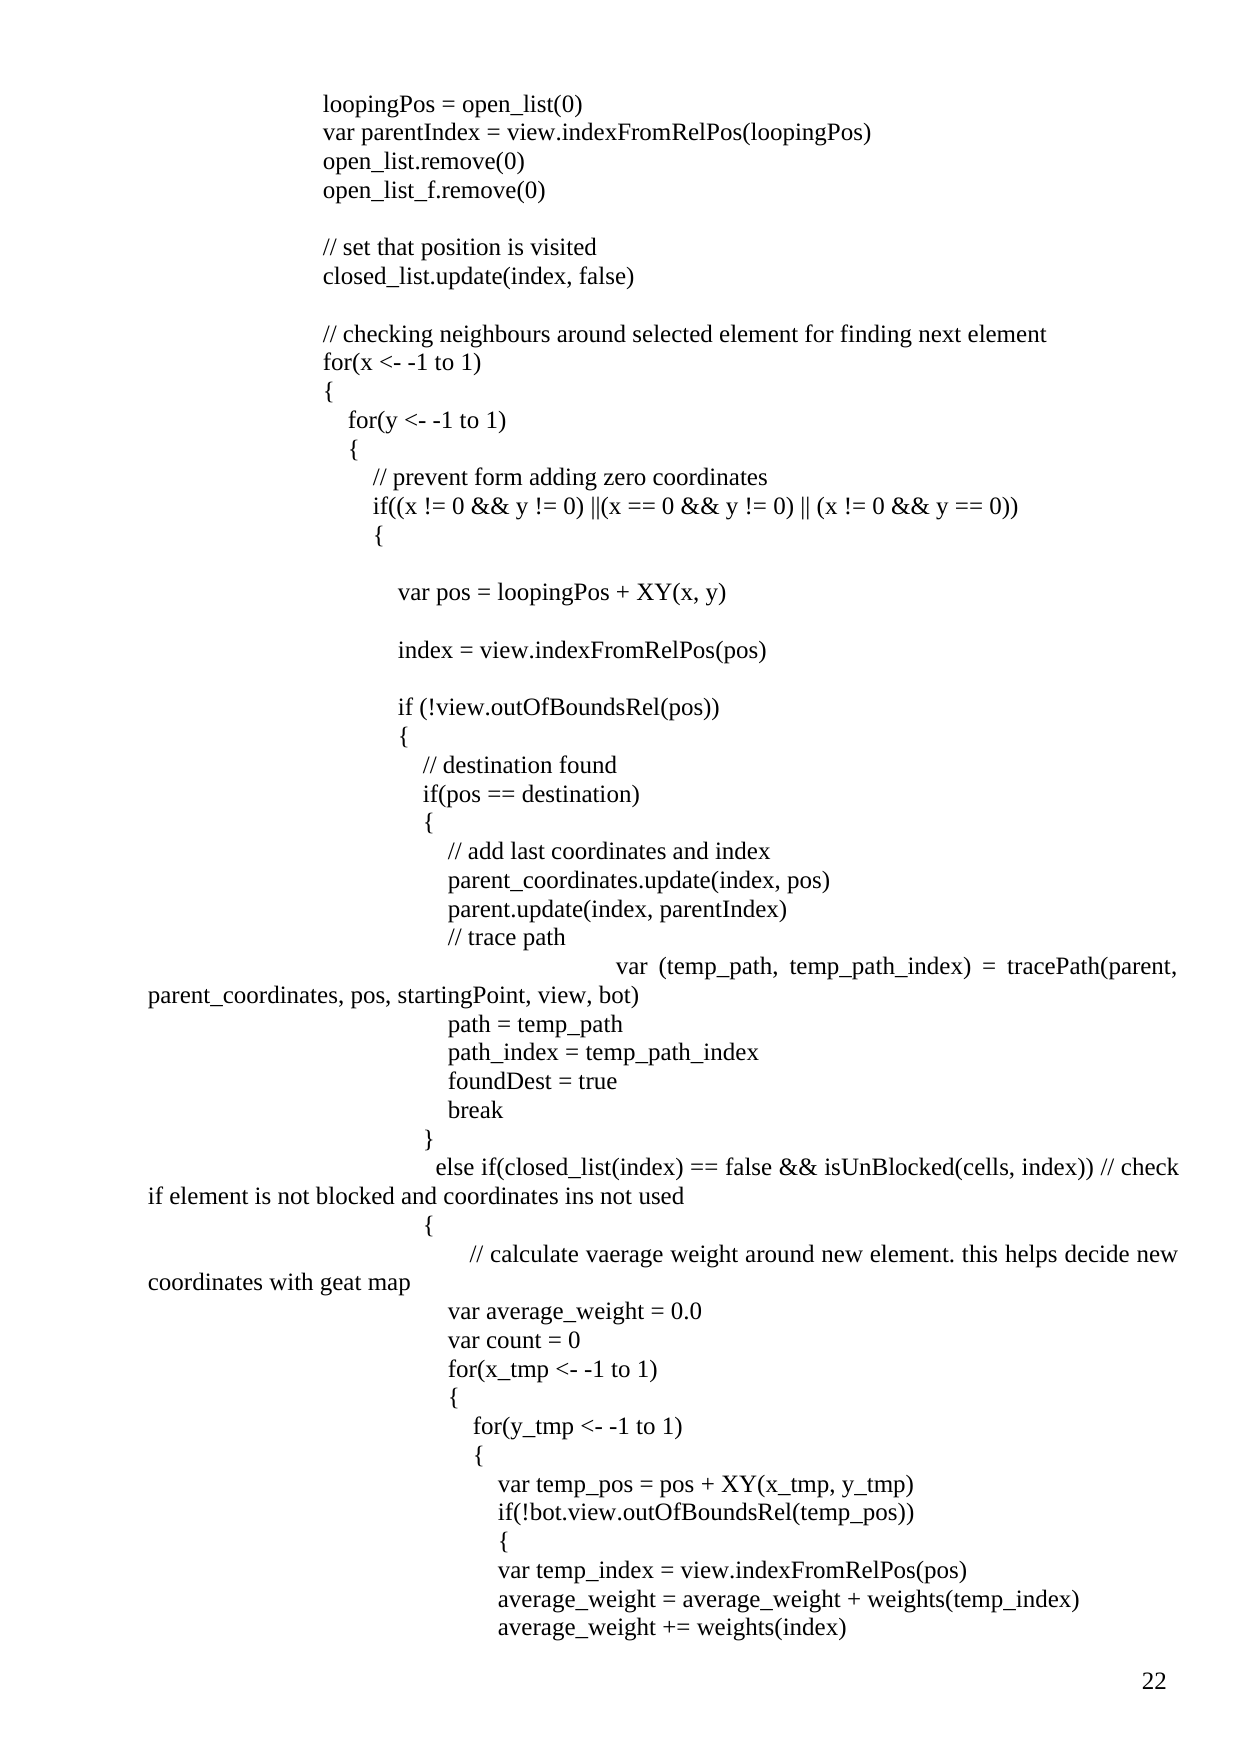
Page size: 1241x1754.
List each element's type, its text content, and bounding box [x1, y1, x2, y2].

text // trace path [148, 922, 1181, 951]
text { [148, 807, 1181, 836]
text { [148, 721, 1181, 750]
text average_weight += weights(index) [148, 1612, 1181, 1641]
text open_list_f.remove(0) [148, 175, 1181, 204]
text for(x_tmp <- -1 to 1) [148, 1354, 1181, 1382]
text { [148, 434, 1181, 462]
text var (temp_path, temp_path_index) = tracePath(parent, parent_coordinates, pos, startingPoint, view, bot) [148, 951, 1181, 1009]
text // add last coordinates and index [148, 836, 1181, 865]
text open_list.remove(0) [148, 146, 1181, 175]
text // set that position is visited [148, 232, 1181, 261]
text var temp_index = view.indexFromRelPos(pos) [148, 1555, 1181, 1584]
text } [148, 1124, 1181, 1152]
text for(y <- -1 to 1) [148, 405, 1181, 434]
text average_weight = average_weight + weights(temp_index) [148, 1584, 1181, 1612]
text var pos = loopingPos + XY(x, y) [148, 577, 1181, 606]
text var temp_pos = pos + XY(x_tmp, y_tmp) [148, 1469, 1181, 1497]
text path_index = temp_path_index [148, 1037, 1181, 1066]
text loopingPos = open_list(0) [148, 89, 1181, 117]
text else if(closed_list(index) == false && isUnBlocked(cells, index)) // check if element is not blocked and coordinates ins not used [148, 1152, 1181, 1210]
text path = temp_path [148, 1009, 1181, 1037]
text for(x <- -1 to 1) [148, 347, 1181, 376]
text parent.update(index, parentIndex) [148, 894, 1181, 922]
text { [148, 520, 1181, 549]
text index = view.indexFromRelPos(pos) [148, 635, 1181, 664]
text if(pos == destination) [148, 779, 1181, 807]
text // destination found [148, 750, 1181, 779]
text // prevent form adding zero coordinates [148, 462, 1181, 491]
text var parentIndex = view.indexFromRelPos(loopingPos) [148, 117, 1181, 146]
text foundDest = true [148, 1066, 1181, 1095]
text if (!view.outOfBoundsRel(pos)) [148, 692, 1181, 721]
text var count = 0 [148, 1325, 1181, 1354]
text { [148, 1440, 1181, 1469]
text { [148, 1210, 1181, 1239]
text { [148, 1526, 1181, 1555]
text closed_list.update(index, false) [148, 261, 1181, 290]
text { [148, 376, 1181, 405]
text parent_coordinates.update(index, pos) [148, 865, 1181, 894]
text // checking neighbours around selected element for finding next element [148, 319, 1181, 347]
text for(y_tmp <- -1 to 1) [148, 1411, 1181, 1440]
text if(!bot.view.outOfBoundsRel(temp_pos)) [148, 1497, 1181, 1526]
text var average_weight = 0.0 [148, 1296, 1181, 1325]
text if((x != 0 && y != 0) ||(x == 0 && y != 0) || (x != 0 && y == 0)) [148, 491, 1181, 520]
text break [148, 1095, 1181, 1124]
text { [148, 1382, 1181, 1411]
text // calculate vaerage weight around new element. this helps decide new coordinates with geat map [148, 1239, 1181, 1296]
